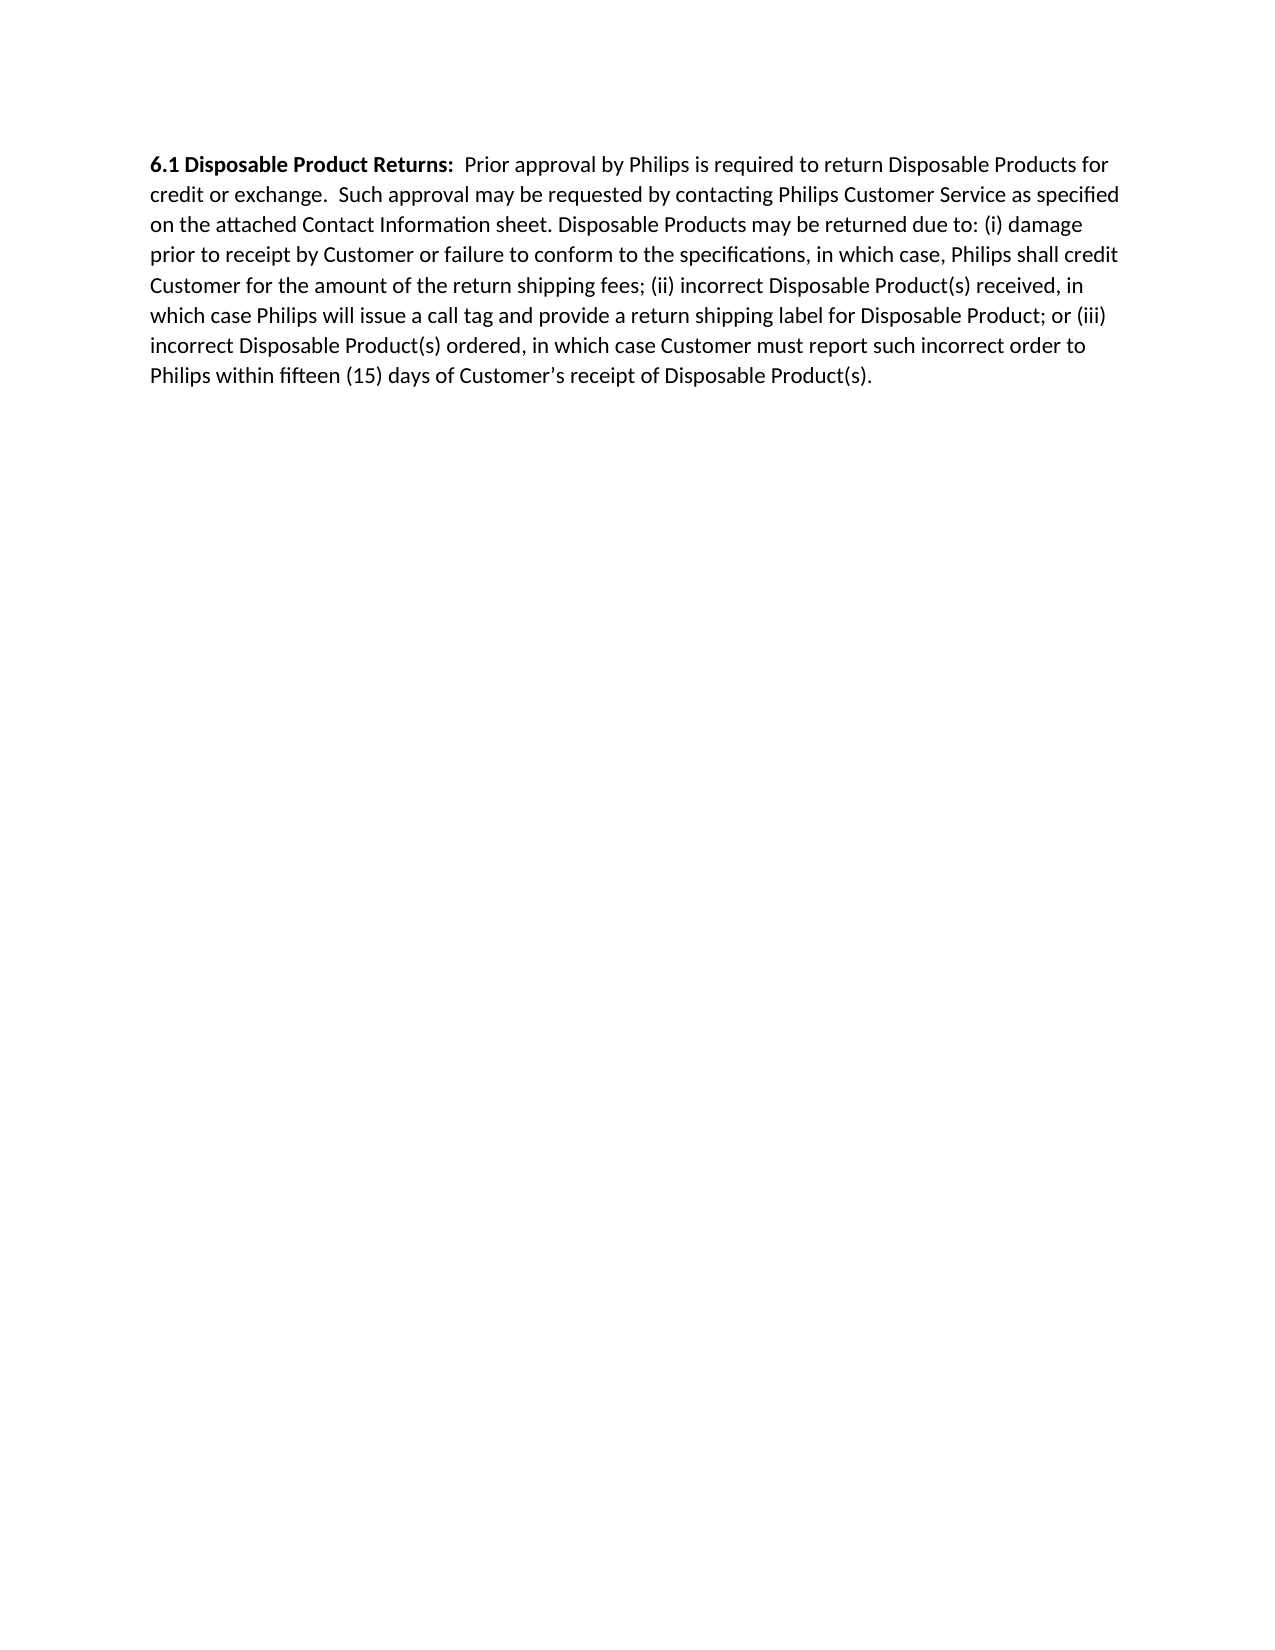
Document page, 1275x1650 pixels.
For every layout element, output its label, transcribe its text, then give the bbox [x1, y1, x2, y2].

text 6.1 Disposable Product Returns: Prior approval by Philips is required to return Disposable Products for credit or exchange. Such approval may be requested by contacting Philips Customer Service as specified on the attached Contact Information sheet. Disposable Products may be returned due to: (i) damage prior to receipt by Customer or failure to conform to the specifications, in which case, Philips shall credit Customer for the amount of the return shipping fees; (ii) incorrect Disposable Product(s) received, in which case Philips will issue a call tag and provide a return shipping label for Disposable Product; or (iii) incorrect Disposable Product(s) ordered, in which case Customer must report such incorrect order to Philips within fifteen (15) days of Customer’s receipt of Disposable Product(s). [150, 150, 1125, 389]
